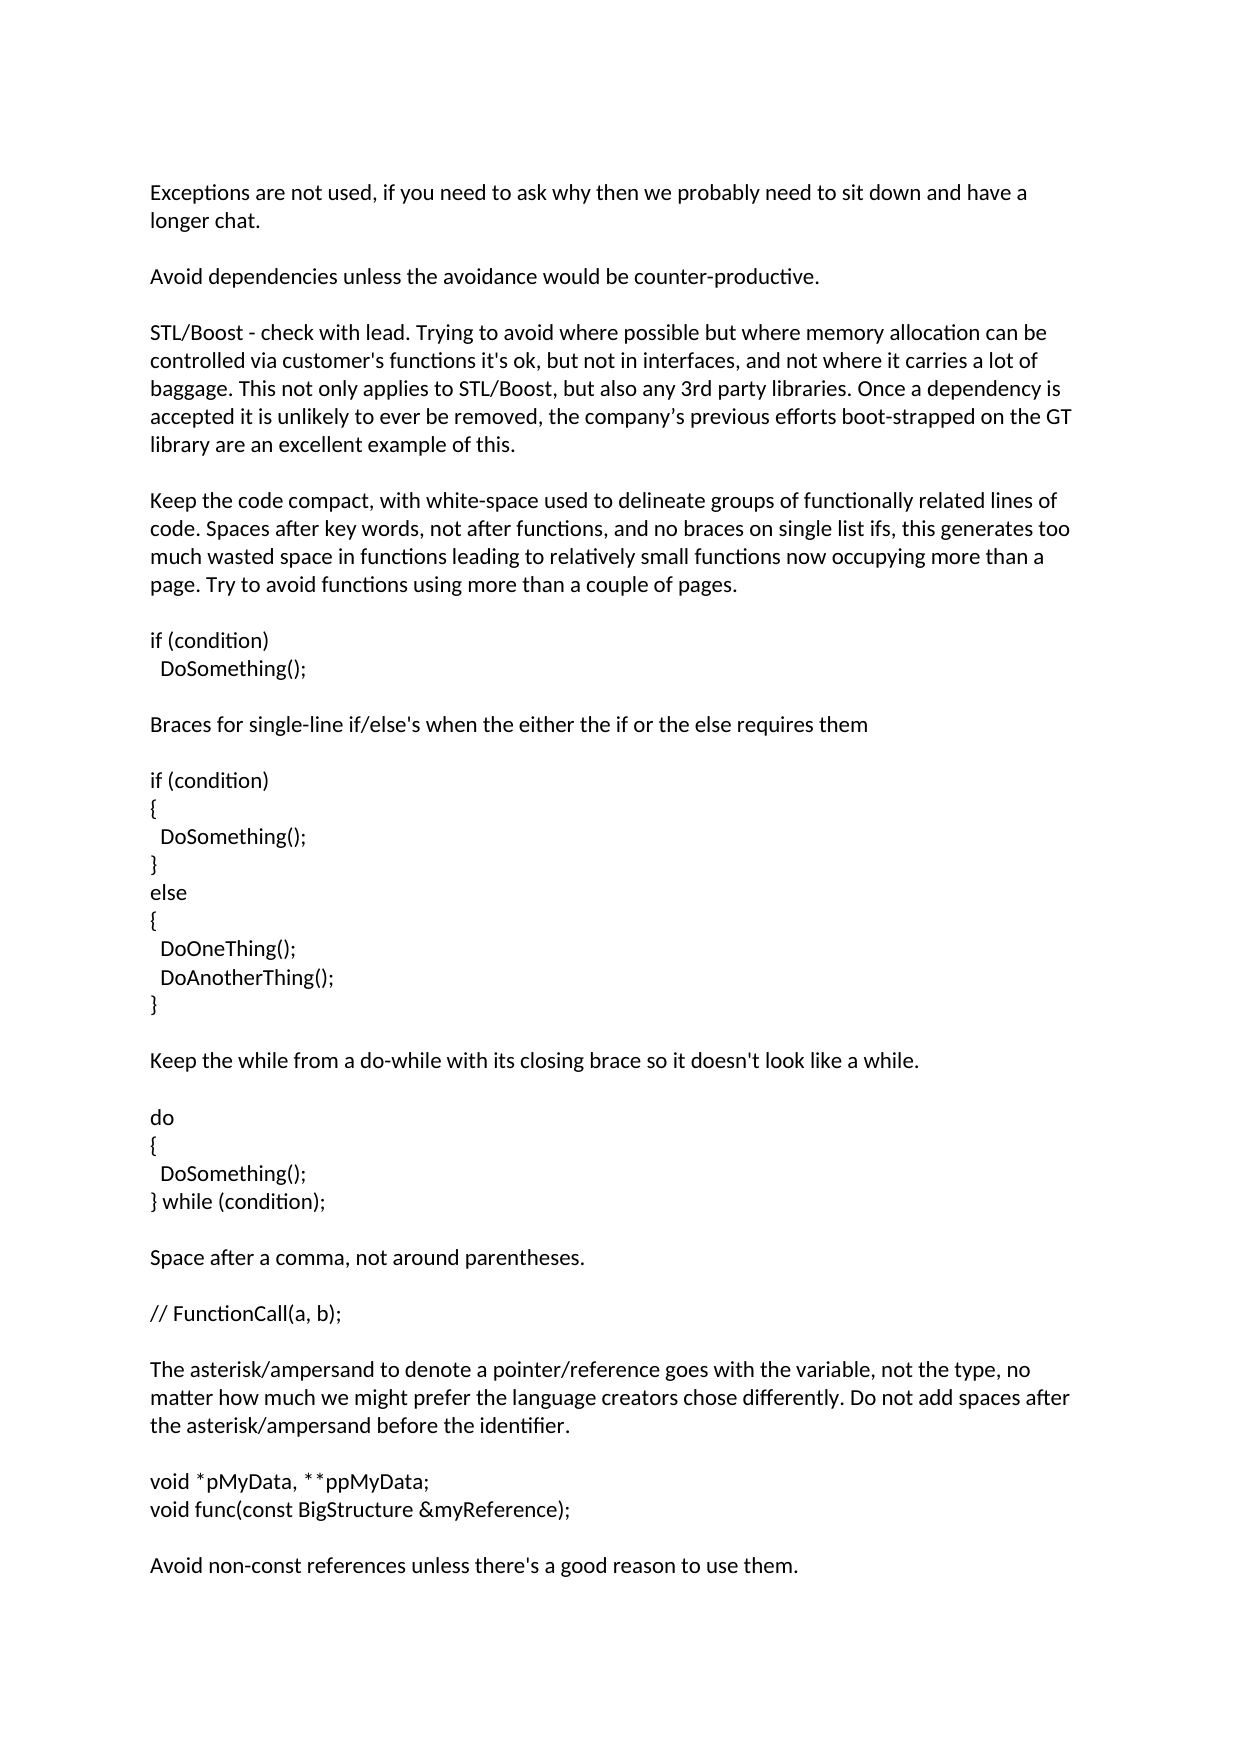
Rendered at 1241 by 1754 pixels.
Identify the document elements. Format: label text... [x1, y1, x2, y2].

text Keep the code compact, with white-space used to delineate groups of functionally related lines of code. Spaces after key words, not after functions, and no braces on single list ifs, this generates too much wasted space in functions leading to relatively small functions now occupying more than a page. Try to avoid functions using more than a couple of pages. [150, 486, 1090, 598]
text void func(const BigStructure &myReference); [150, 1495, 1090, 1523]
text { [150, 1131, 1090, 1159]
text Exceptions are not used, if you need to ask why then we probably need to sit down and have a longer chat. [150, 178, 1090, 234]
text DoAnotherThing(); [150, 963, 1090, 991]
text // FunctionCall(a, b); [150, 1299, 1090, 1327]
text } while (condition); [150, 1187, 1090, 1215]
text STL/Boost - check with lead. Trying to avoid where possible but where memory allocation can be controlled via customer's functions it's ok, but not in interfaces, and not where it carries a lot of baggage. This not only applies to STL/Boost, but also any 3rd party libraries. Once a dependency is accepted it is unlikely to ever be removed, the company’s previous efforts boot-strapped on the GT library are an excellent example of this. [150, 318, 1090, 458]
text Keep the while from a do-while with its closing brace so it doesn't look like a while. [150, 1047, 1090, 1075]
text else [150, 878, 1090, 907]
text Braces for single-line if/else's when the either the if or the else requires them [150, 710, 1090, 738]
text } [150, 991, 1090, 1019]
text } [150, 851, 1090, 878]
text do [150, 1103, 1090, 1131]
text { [150, 907, 1090, 934]
text Space after a comma, not around parentheses. [150, 1243, 1090, 1271]
text DoOneThing(); [150, 934, 1090, 963]
text void *pMyData, **ppMyData; [150, 1467, 1090, 1495]
text Avoid dependencies unless the avoidance would be counter-productive. [150, 262, 1090, 290]
text DoSomething(); [150, 654, 1090, 682]
text Avoid non-const references unless there's a good reason to use them. [150, 1551, 1090, 1579]
text The asterisk/ampersand to denote a pointer/reference goes with the variable, not the type, no matter how much we might prefer the language creators chose differently. Do not add spaces after the asterisk/ampersand before the identifier. [150, 1355, 1090, 1439]
text { [150, 794, 1090, 822]
text if (condition) [150, 766, 1090, 794]
text if (condition) [150, 626, 1090, 654]
text DoSomething(); [150, 1159, 1090, 1187]
text DoSomething(); [150, 822, 1090, 851]
